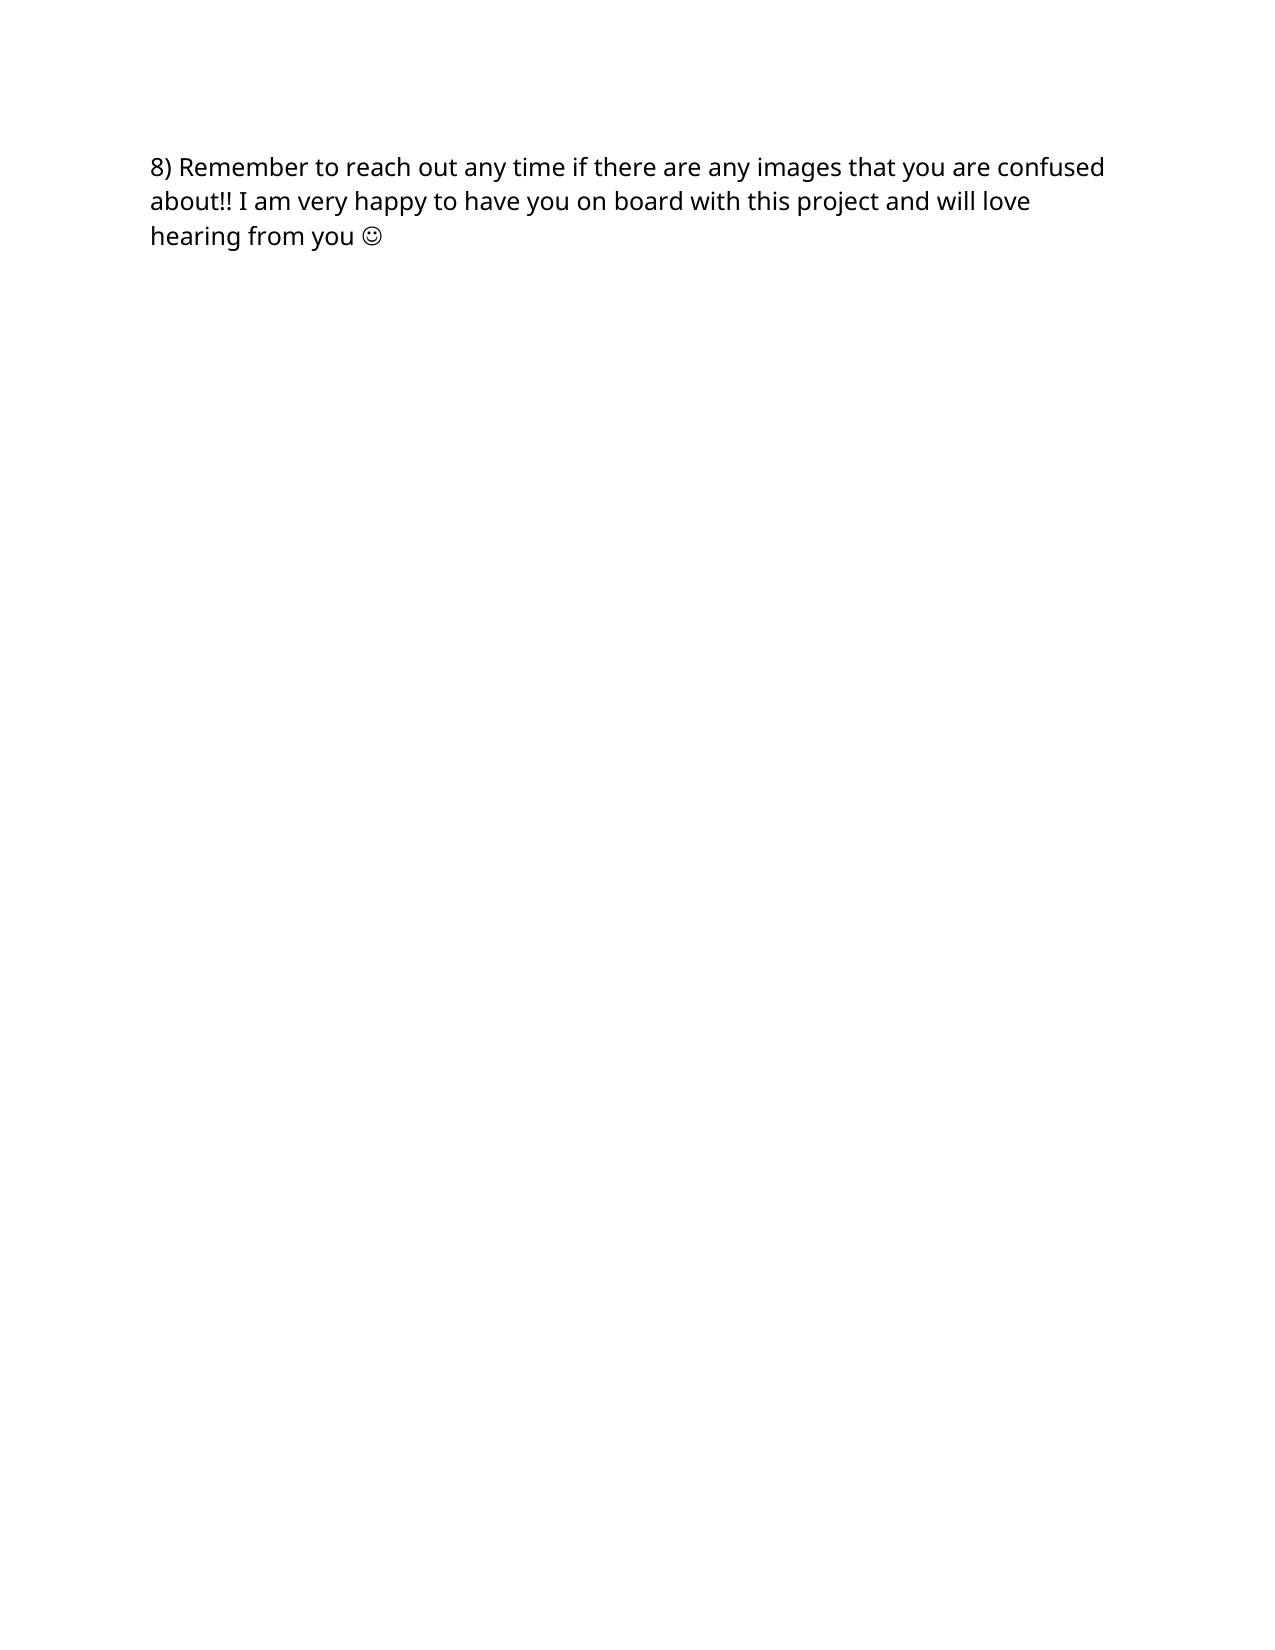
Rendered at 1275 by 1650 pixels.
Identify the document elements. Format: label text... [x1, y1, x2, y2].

text 8) Remember to reach out any time if there are any images that you are confused about!! I am very happy to have you on board with this project and will love hearing from you [150, 150, 1125, 252]
